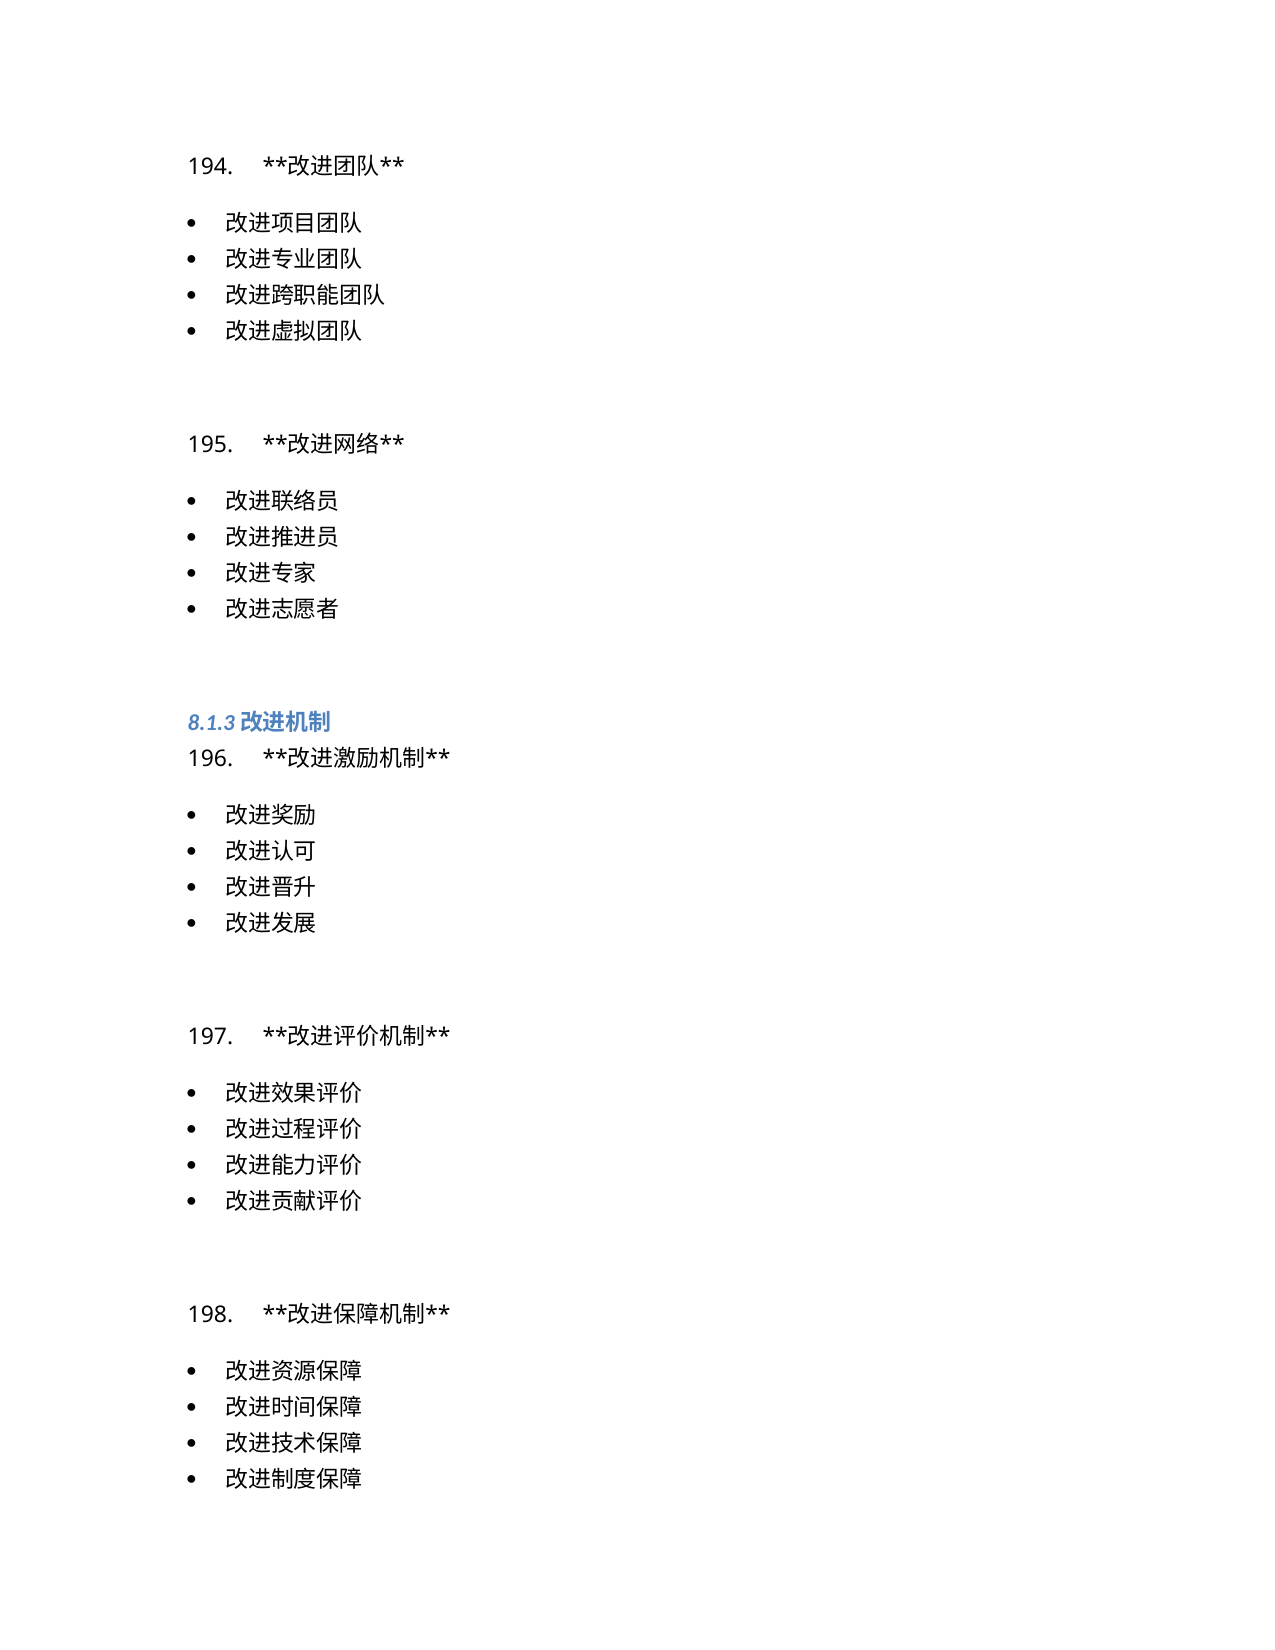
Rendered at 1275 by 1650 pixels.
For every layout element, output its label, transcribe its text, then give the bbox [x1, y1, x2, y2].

list 改进奖励 [187, 799, 1087, 830]
list 改进能力评价 [187, 1149, 1087, 1180]
list 改进过程评价 [187, 1113, 1087, 1144]
list 改进专业团队 [187, 243, 1087, 274]
list 改进资源保障 [187, 1355, 1087, 1386]
list **改进激励机制** [187, 742, 1087, 773]
list **改进评价机制** [187, 1020, 1087, 1052]
list 改进制度保障 [187, 1463, 1087, 1494]
list 改进时间保障 [187, 1391, 1087, 1422]
list 改进专家 [187, 557, 1087, 588]
list 改进联络员 [187, 485, 1087, 516]
list 改进项目团队 [187, 207, 1087, 238]
list **改进网络** [187, 428, 1087, 459]
list 改进技术保障 [187, 1427, 1087, 1458]
subtitle 8.1.3 改进机制 [187, 706, 1087, 737]
list 改进认可 [187, 835, 1087, 866]
list **改进团队** [187, 150, 1087, 181]
list 改进贡献评价 [187, 1185, 1087, 1216]
list **改进保障机制** [187, 1298, 1087, 1330]
list 改进跨职能团队 [187, 279, 1087, 310]
list 改进效果评价 [187, 1077, 1087, 1108]
list 改进推进员 [187, 521, 1087, 552]
list 改进虚拟团队 [187, 314, 1087, 346]
list 改进志愿者 [187, 593, 1087, 624]
list 改进晋升 [187, 871, 1087, 902]
list 改进发展 [187, 907, 1087, 938]
